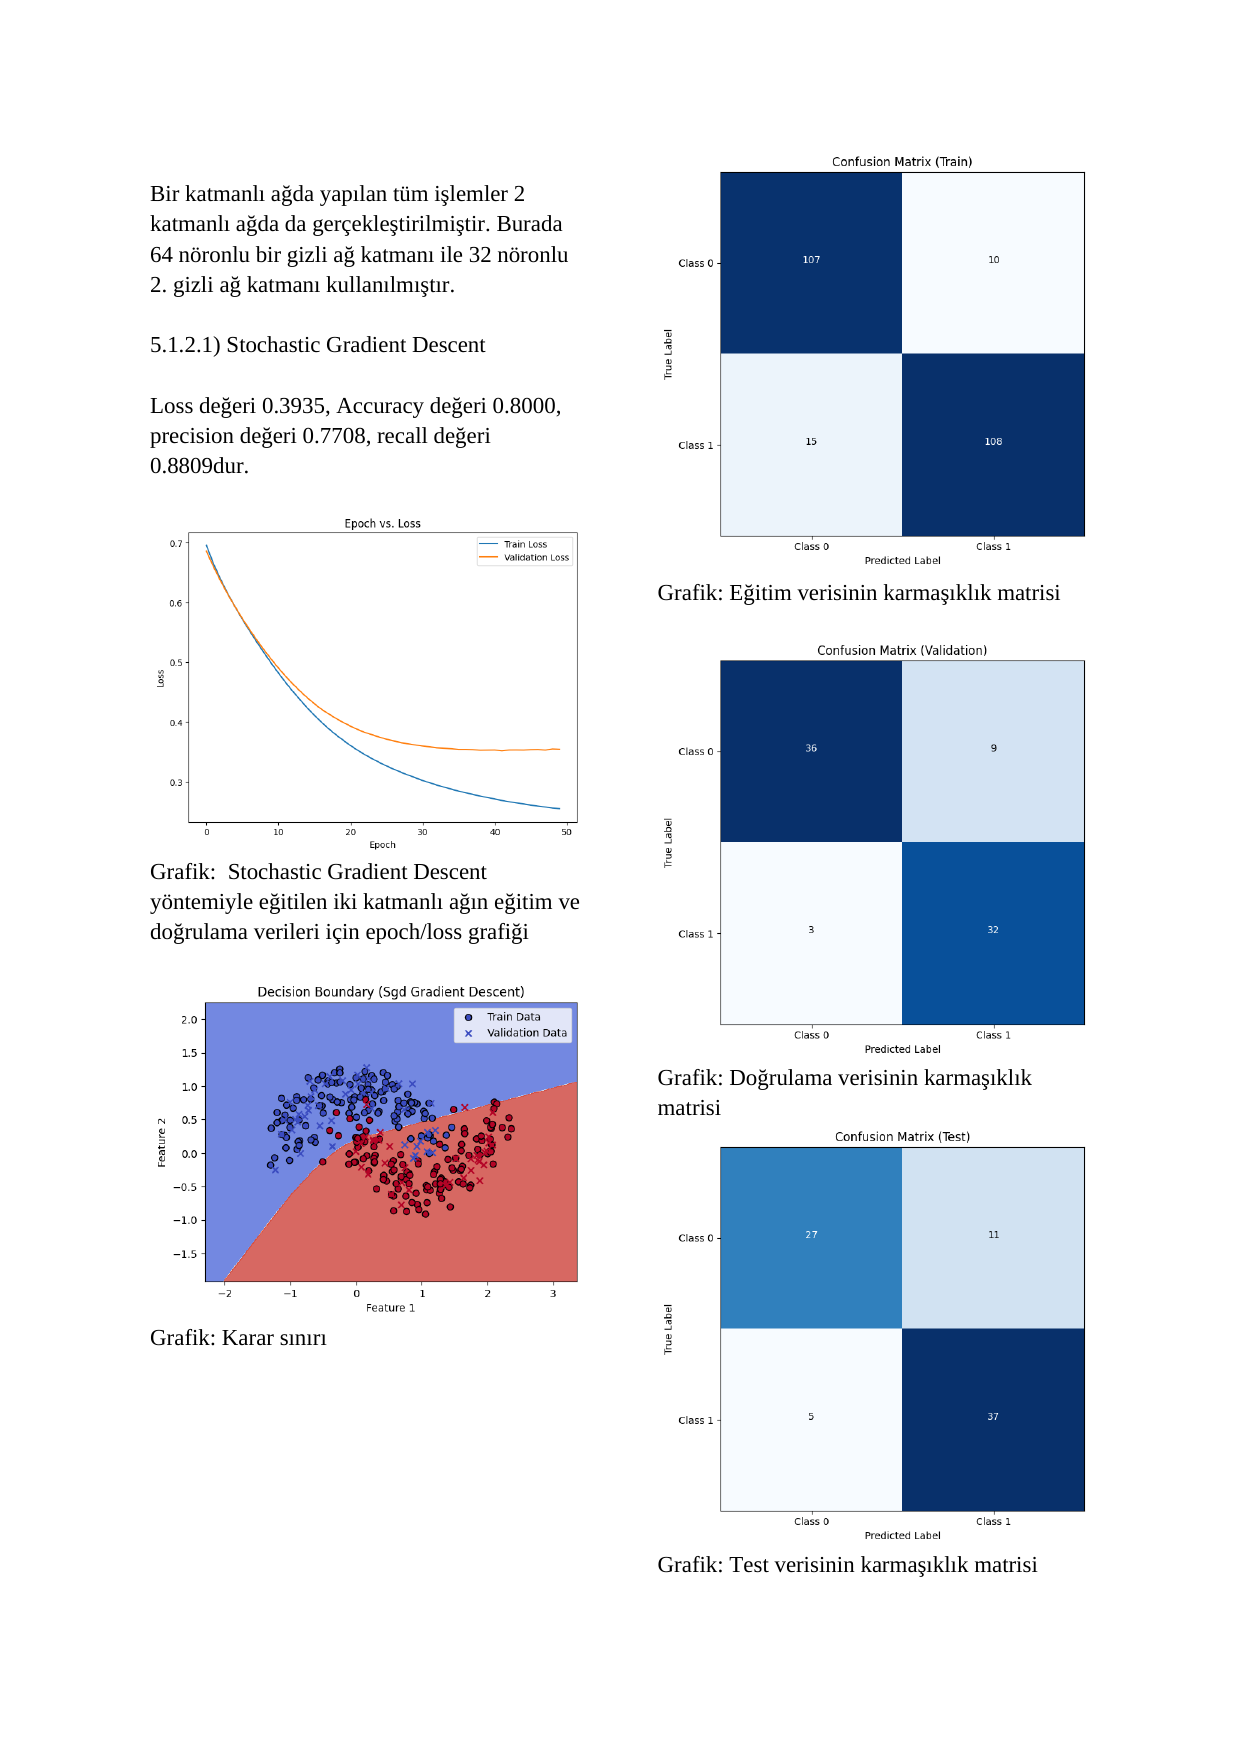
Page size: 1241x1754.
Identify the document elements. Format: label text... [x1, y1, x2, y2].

text 5.1.2.1) Stochastic Gradient Descent [150, 331, 582, 358]
picture [150, 978, 583, 1321]
picture [657, 1124, 1091, 1548]
text Bir katmanlı ağda yapılan tüm işlemler 2 katmanlı ağda da gerçekleştirilmiştir. Burada 64 nöronlu bir gizli ağ katmanı ile 32 nöronlu 2. gizli ağ katmanı kullanılmıştır. [150, 180, 582, 297]
picture [150, 512, 583, 855]
text Grafik: Doğrulama verisinin karmaşıklık matrisi [657, 1064, 1090, 1120]
picture [657, 150, 1091, 576]
text Grafik: Test verisinin karmaşıklık matrisi [657, 1551, 1090, 1578]
text Grafik: Eğitim verisinin karmaşıklık matrisi [657, 579, 1090, 605]
picture [657, 639, 1091, 1060]
text Grafik: Karar sınırı [150, 1324, 582, 1351]
text Loss değeri 0.3935, Accuracy değeri 0.8000, precision değeri 0.7708, recall değeri 0.8809dur. [150, 392, 582, 478]
text Grafik: Stochastic Gradient Descent yöntemiyle eğitilen iki katmanlı ağın eğitim ve doğrulama verileri için epoch/loss grafiği [150, 858, 582, 945]
